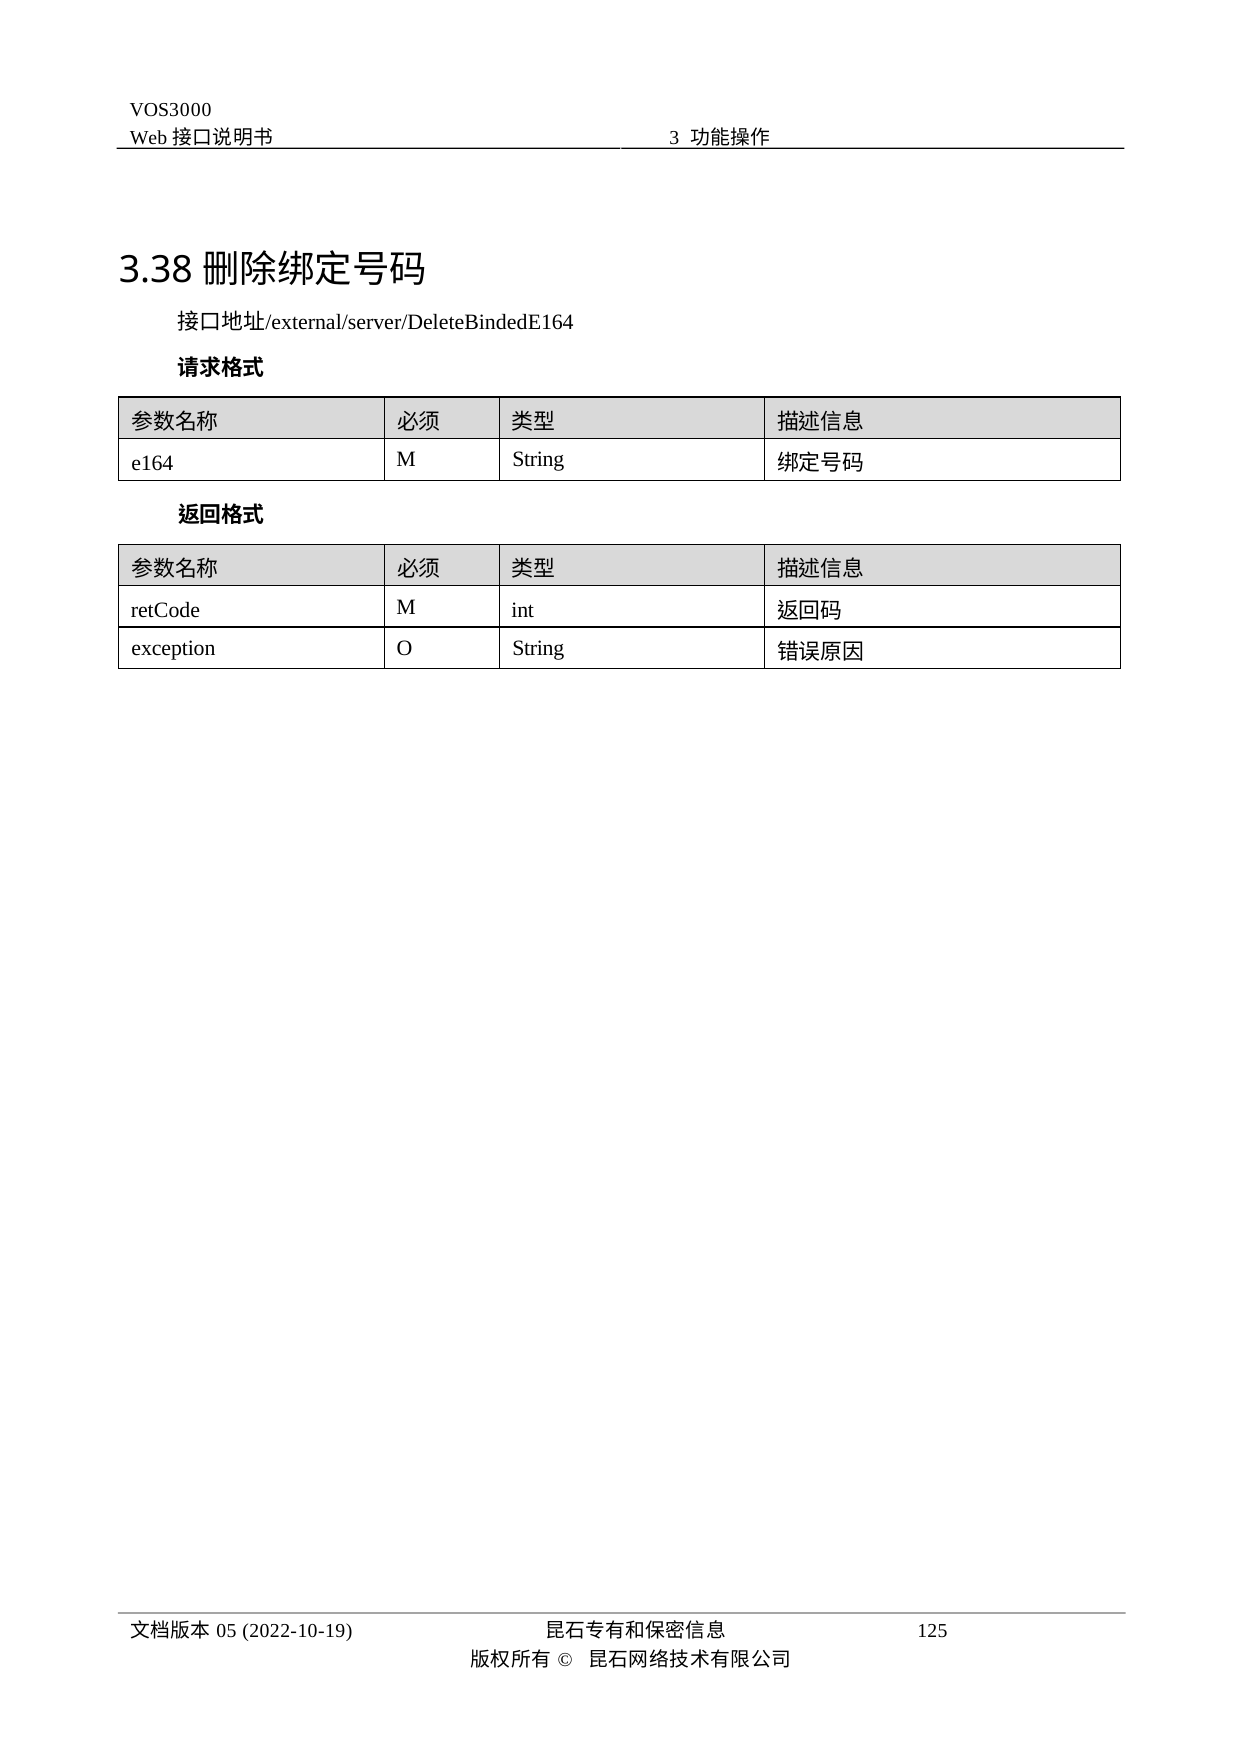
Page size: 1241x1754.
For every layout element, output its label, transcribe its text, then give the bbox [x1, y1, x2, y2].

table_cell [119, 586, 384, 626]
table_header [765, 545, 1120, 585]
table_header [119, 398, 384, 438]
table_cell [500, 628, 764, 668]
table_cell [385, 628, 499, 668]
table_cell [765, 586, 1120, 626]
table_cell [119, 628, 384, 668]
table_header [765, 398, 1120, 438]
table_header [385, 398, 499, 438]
text 3.38 删除绑定号码 [118, 245, 1126, 294]
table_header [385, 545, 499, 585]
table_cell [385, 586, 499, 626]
text 返回格式 [178, 501, 1126, 528]
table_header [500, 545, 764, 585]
text 接口地址/external/server/DeleteBindedE164 [178, 307, 1126, 335]
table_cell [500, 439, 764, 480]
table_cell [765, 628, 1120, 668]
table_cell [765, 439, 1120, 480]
text 请求格式 [178, 353, 1126, 381]
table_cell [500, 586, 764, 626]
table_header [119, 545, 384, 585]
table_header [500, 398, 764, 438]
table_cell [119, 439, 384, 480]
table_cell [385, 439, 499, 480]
